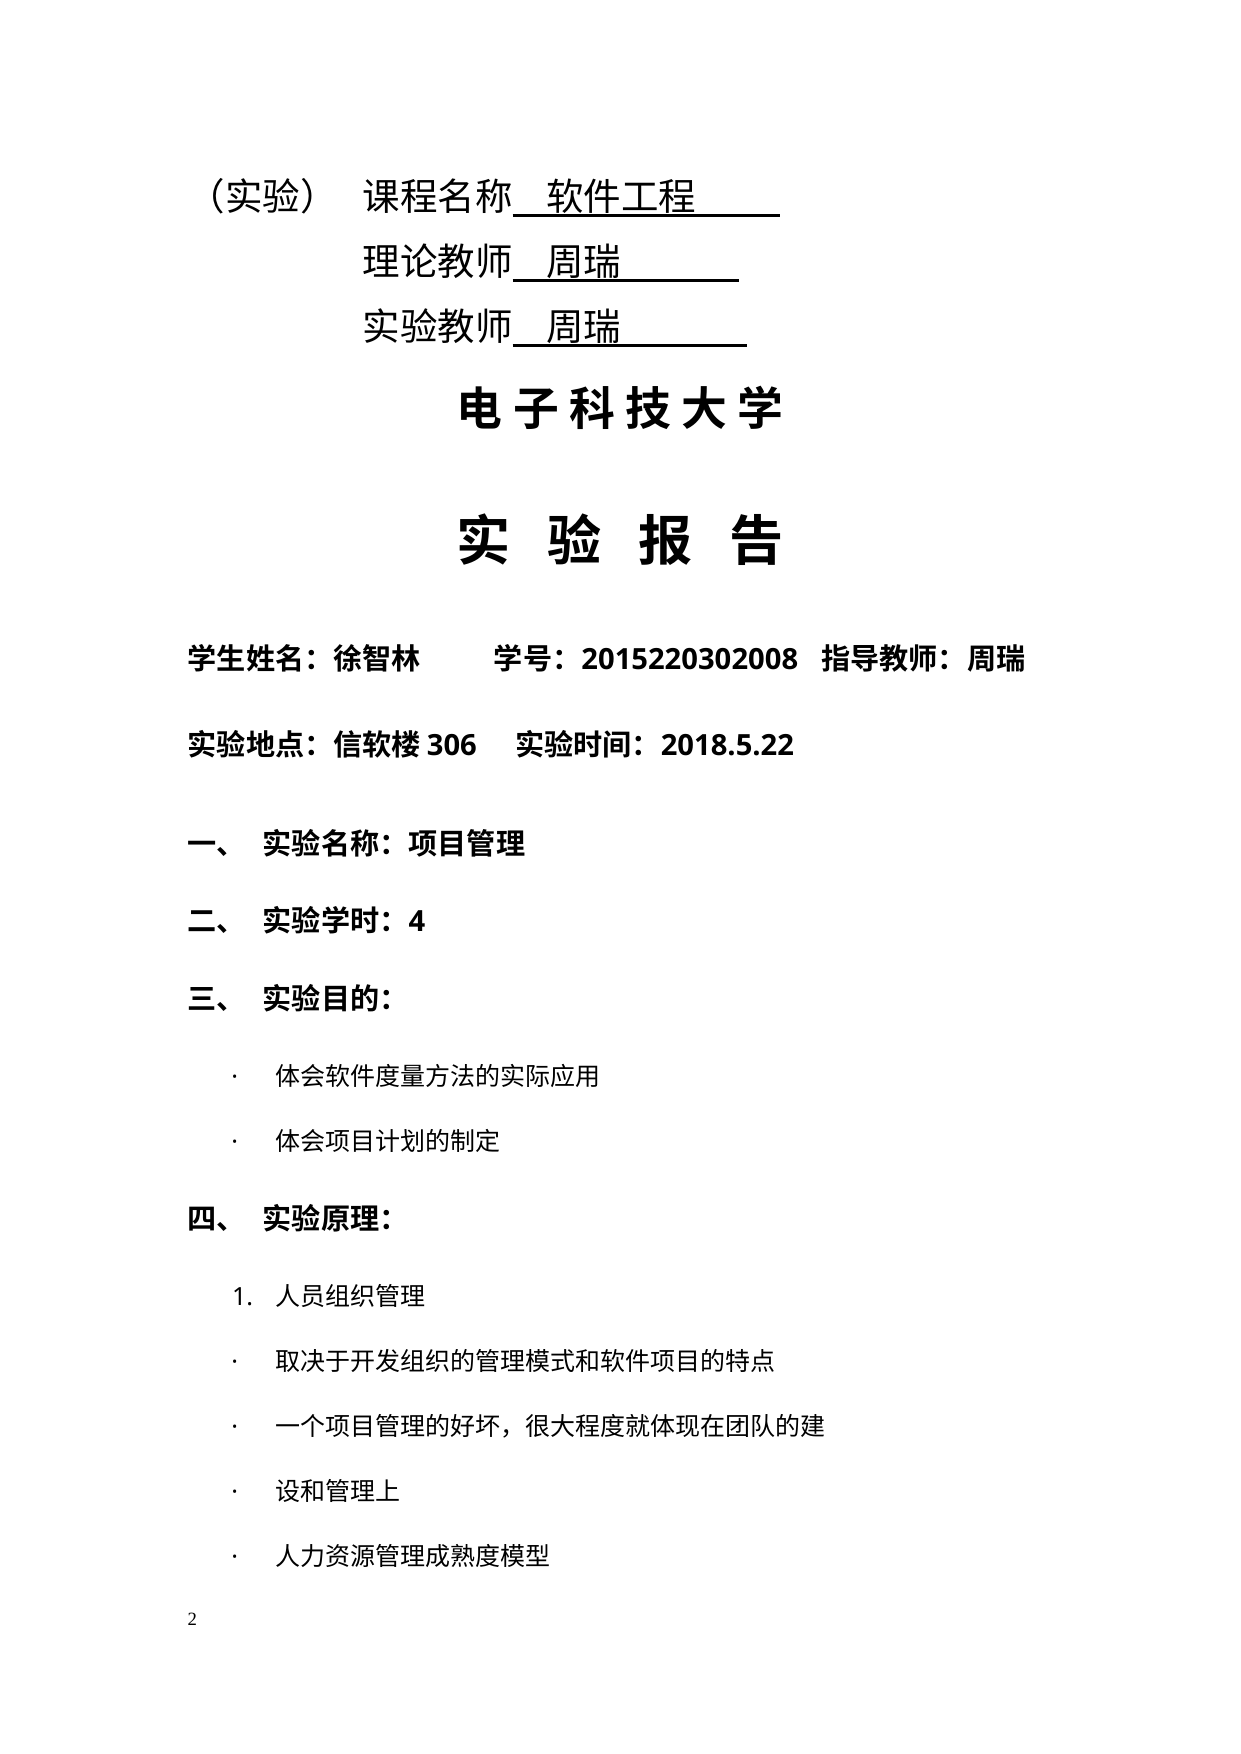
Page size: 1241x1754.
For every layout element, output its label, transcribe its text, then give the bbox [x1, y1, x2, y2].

text 实验地点：信软楼306 实验时间：2018.5.22 [187, 710, 1053, 775]
list 设和管理上 [231, 1457, 1053, 1522]
list 体会项目计划的制定 [231, 1107, 1053, 1172]
list 体会软件度量方法的实际应用 [231, 1042, 1053, 1107]
list 人员组织管理 [232, 1262, 1053, 1327]
text 实验教师 周瑞 [319, 292, 1053, 357]
list 一个项目管理的好坏，很大程度就体现在团队的建 [231, 1392, 1053, 1457]
list 人力资源管理成熟度模型 [231, 1522, 1053, 1587]
text 学生姓名：徐智林 学号：2015220302008 指导教师：周瑞 [187, 624, 1053, 689]
list 取决于开发组织的管理模式和软件项目的特点 [231, 1327, 1053, 1392]
list 实验原理： [187, 1184, 1053, 1249]
list 实验学时：4 [187, 887, 1053, 952]
list 实验名称：项目管理 [187, 809, 1053, 874]
text （实验） 课程名称 软件工程 [187, 162, 1053, 227]
text 电 子 科 技 大 学 [187, 357, 1053, 454]
text 理论教师 周瑞 [319, 227, 1053, 292]
list 实验目的： [187, 964, 1053, 1029]
text 实 验 报 告 [187, 488, 1053, 585]
